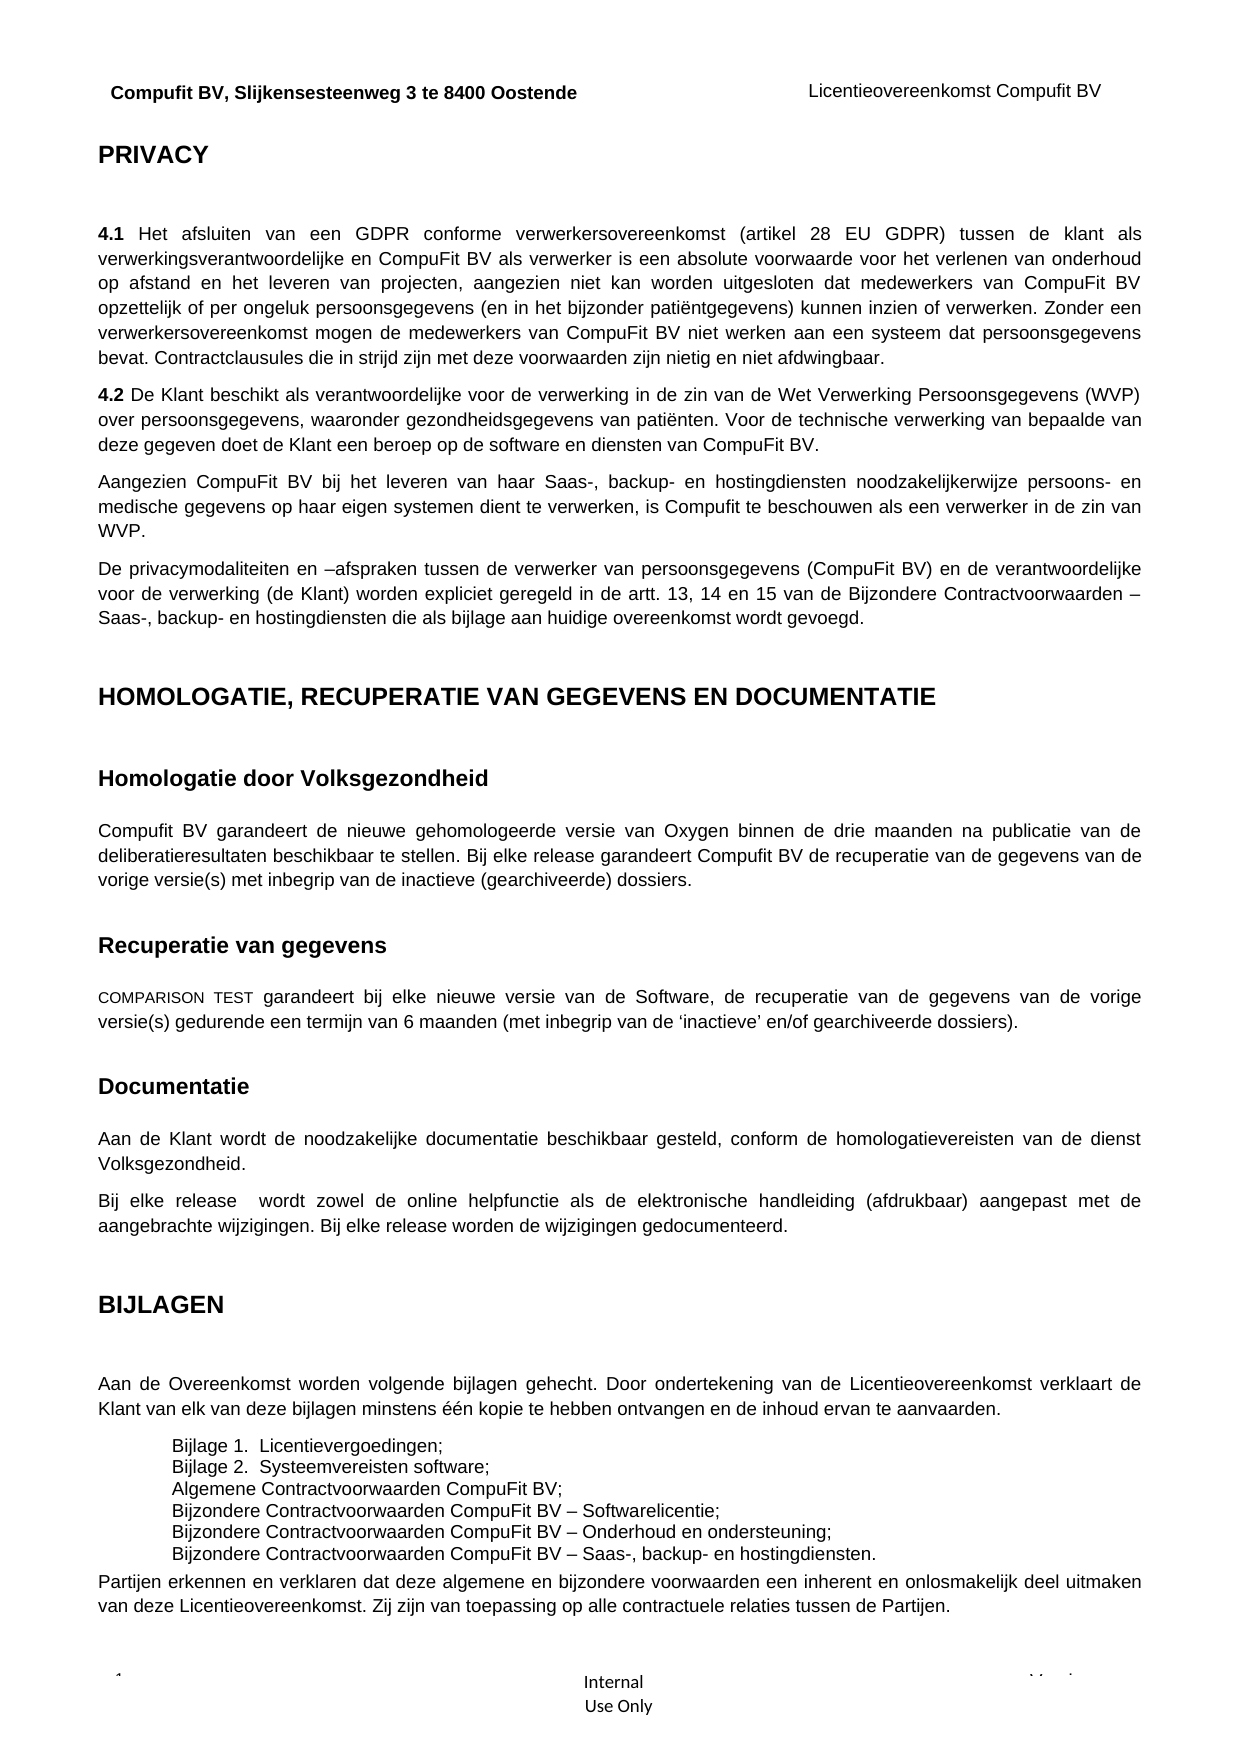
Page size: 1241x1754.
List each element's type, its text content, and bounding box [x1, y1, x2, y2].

text Aan de Overeenkomst worden volgende bijlagen gehecht. Door ondertekening van de Licentieovereenkomst verklaart de Klant van elk van deze bijlagen minstens één kopie te hebben ontvangen en de inhoud ervan te aanvaarden. [98, 1373, 1142, 1419]
list Privacy [98, 139, 1142, 168]
text garandeert bij elke nieuwe versie van de Software, de recuperatie van de gegevens van de vorige versie(s) gedurende een termijn van 6 maanden (met inbegrip van de ‘inactieve’ en/of gearchiveerde dossiers). [98, 986, 1142, 1033]
text De privacymodaliteiten en –afspraken tussen de verwerker van persoonsgegevens (CompuFit BV) en de verantwoordelijke voor de verwerking (de Klant) worden expliciet geregeld in de artt. 13, 14 en 15 van de Bijzondere Contractvoorwaarden – Saas-, backup- en hostingdiensten die als bijlage aan huidige overeenkomst wordt gevoegd. [98, 558, 1142, 629]
text Bijlage 1. Licentievergoedingen; [172, 1435, 1142, 1456]
text Bij elke release wordt zowel de online helpfunctie als de elektronische handleiding (afdrukbaar) aangepast met de aangebrachte wijzigingen. Bij elke release worden de wijzigingen gedocumenteerd. [98, 1190, 1142, 1236]
text 4.1 Het afsluiten van een GDPR conforme verwerkersovereenkomst (artikel 28 EU GDPR) tussen de klant als verwerkingsverantwoordelijke en CompuFit BV als verwerker is een absolute voorwaarde voor het verlenen van onderhoud op afstand en het leveren van projecten, aangezien niet kan worden uitgesloten dat medewerkers van CompuFit BV opzettelijk of per ongeluk persoonsgegevens (en in het bijzonder patiëntgegevens) kunnen inzien of verwerken. Zonder een verwerkersovereenkomst mogen de medewerkers van CompuFit BV niet werken aan een systeem dat persoonsgegevens bevat. Contractclausules die in strijd zijn met deze voorwaarden zijn nietig en niet afdwingbaar. [98, 223, 1142, 368]
text Aan de Klant wordt de noodzakelijke documentatie beschikbaar gesteld, conform de homologatievereisten van de dienst Volksgezondheid. [98, 1128, 1142, 1174]
text Algemene Contractvoorwaarden CompuFit BV; [172, 1478, 1142, 1499]
text Aangezien CompuFit BV bij het leveren van haar Saas-, backup- en hostingdiensten noodzakelijkerwijze persoons- en medische gegevens op haar eigen systemen dient te verwerken, is Compufit te beschouwen als een verwerker in de zin van WVP. [98, 471, 1142, 542]
text Bijzondere Contractvoorwaarden CompuFit BV – Onderhoud en ondersteuning; [172, 1521, 1142, 1543]
text Partijen erkennen en verklaren dat deze algemene en bijzondere voorwaarden een inherent en onlosmakelijk deel uitmaken van deze Licentieovereenkomst. Zij zijn van toepassing op alle contractuele relaties tussen de Partijen. [98, 1570, 1142, 1617]
text Bijzondere Contractvoorwaarden CompuFit BV – Saas-, backup- en hostingdiensten. [172, 1543, 1142, 1564]
list Recuperatie van gegevens [98, 932, 1142, 958]
text Compufit BV garandeert de nieuwe gehomologeerde versie van Oxygen binnen de drie maanden na publicatie van de deliberatieresultaten beschikbaar te stellen. Bij elke release garandeert Compufit BV de recuperatie van de gegevens van de vorige versie(s) met inbegrip van de inactieve (gearchiveerde) dossiers. [98, 820, 1142, 891]
text Bijlage 2. Systeemvereisten software; [172, 1456, 1142, 1478]
list Homologatie, recuperatie van gegevens en documentatie [98, 682, 1142, 711]
text 4.2 De Klant beschikt als verantwoordelijke voor de verwerking in de zin van de Wet Verwerking Persoonsgegevens (WVP) over persoonsgegevens, waaronder gezondheidsgegevens van patiënten. Voor de technische verwerking van bepaalde van deze gegeven doet de Klant een beroep op de software en diensten van CompuFit BV. [98, 384, 1142, 455]
text Bijzondere Contractvoorwaarden CompuFit BV – Softwarelicentie; [172, 1499, 1142, 1521]
list Documentatie [98, 1073, 1142, 1100]
list Bijlagen [98, 1290, 1142, 1318]
list Homologatie door Volksgezondheid [98, 765, 1142, 791]
